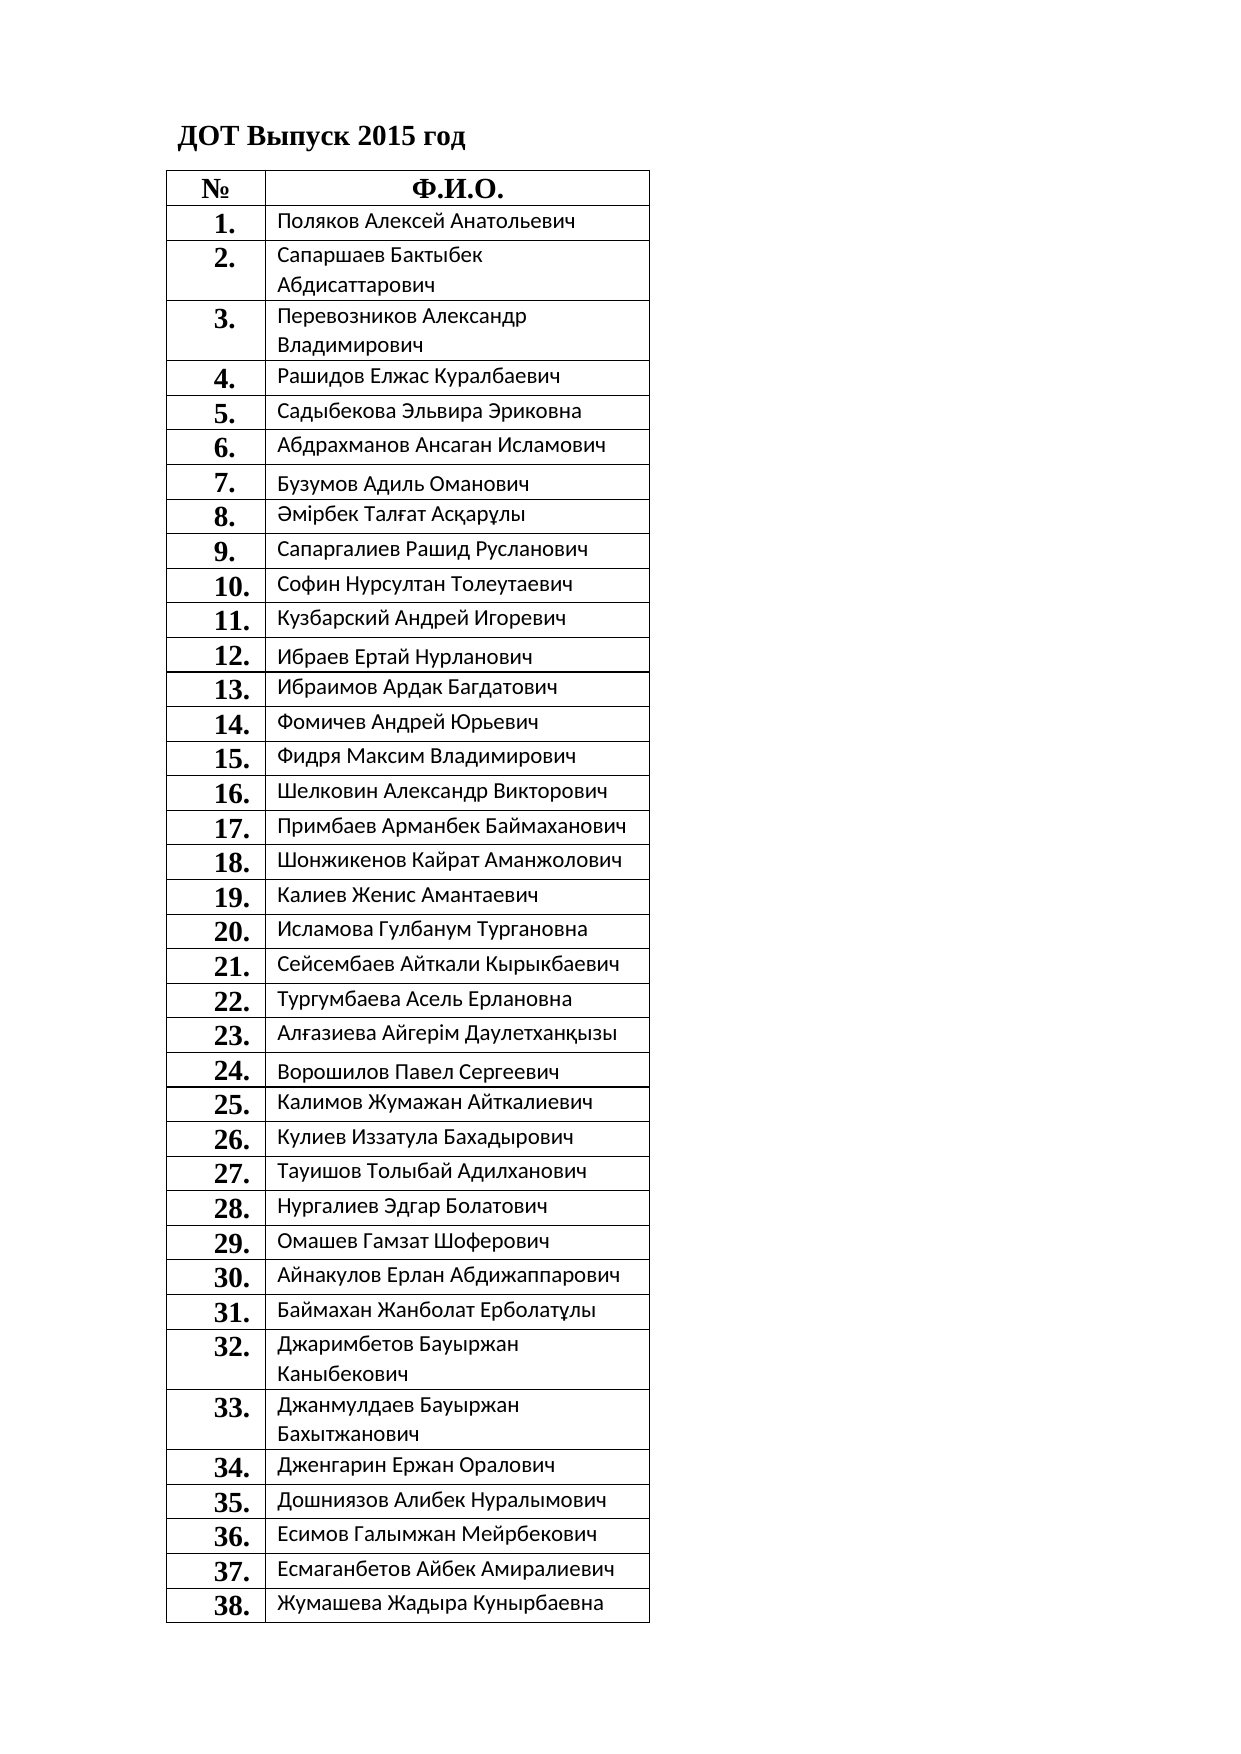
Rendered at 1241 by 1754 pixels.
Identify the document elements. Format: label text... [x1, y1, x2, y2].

table_cell [167, 845, 265, 879]
table_cell [167, 984, 265, 1017]
table_cell [167, 1450, 265, 1484]
table_cell Ворошилов Павел Сергеевич [266, 1053, 649, 1086]
table_cell Сейсембаев Айткали Кырыкбаевич [266, 949, 649, 983]
table_cell Шонжикенов Кайрат Аманжолович [266, 845, 649, 879]
table_cell Тургумбаева Асель Ерлановна [266, 984, 649, 1017]
table_cell Есимов Галымжан Мейрбекович [266, 1519, 649, 1553]
table_cell Шелковин Александр Викторович [266, 776, 649, 810]
table_cell Примбаев Арманбек Баймаханович [266, 811, 649, 844]
table_cell [167, 603, 265, 637]
table_cell Баймахан Жанболат Ерболатұлы [266, 1295, 649, 1328]
table_cell Джанмулдаев Бауыржан Бахытжанович [266, 1390, 649, 1449]
table_cell [167, 206, 265, 239]
table_cell [167, 1157, 265, 1190]
table_cell [167, 1226, 265, 1259]
table_cell [167, 1485, 265, 1518]
table_cell Кузбарский Андрей Игоревич [266, 603, 649, 637]
table_cell Джаримбетов Бауыржан Каныбекович [266, 1330, 649, 1389]
table_cell [167, 465, 265, 498]
table_cell Перевозников Александр Владимирович [266, 301, 649, 360]
table_cell [167, 742, 265, 775]
table_cell Әмірбек Талғат Асқарұлы [266, 500, 649, 533]
table_header Ф.И.О. [266, 171, 649, 205]
table_cell Калимов Жумажан Айткалиевич [266, 1088, 649, 1121]
table_cell Садыбекова Эльвира Эриковна [266, 396, 649, 429]
table_cell [167, 301, 265, 360]
table_header № [167, 171, 265, 205]
table_cell Ибраев Ертай Нурланович [266, 638, 649, 671]
table_cell [167, 569, 265, 602]
table_cell Фидря Максим Владимирович [266, 742, 649, 775]
table_cell [167, 1260, 265, 1294]
table_cell [167, 638, 265, 671]
table_cell [167, 500, 265, 533]
table_cell Софин Нурсултан Толеутаевич [266, 569, 649, 602]
table_cell [167, 1053, 265, 1086]
table_cell [167, 1589, 265, 1622]
table_cell Сапаршаев Бактыбек Абдисаттарович [266, 241, 649, 300]
text ДОТ Выпуск 2015 год [177, 118, 1152, 152]
table_cell Бузумов Адиль Оманович [266, 465, 649, 498]
table_cell Тауишов Толыбай Адилханович [266, 1157, 649, 1190]
table_cell Сапаргалиев Рашид Русланович [266, 534, 649, 568]
table_cell [167, 1018, 265, 1052]
table_cell [167, 1554, 265, 1587]
table_cell Абдрахманов Ансаган Исламович [266, 430, 649, 464]
table_cell Дженгарин Ержан Оралович [266, 1450, 649, 1484]
table_cell [167, 776, 265, 810]
table_cell Рашидов Елжас Куралбаевич [266, 361, 649, 395]
table_cell [167, 534, 265, 568]
table_cell Алғазиева Айгерім Даулетханқызы [266, 1018, 649, 1052]
table_cell [167, 880, 265, 913]
table_cell Калиев Женис Амантаевич [266, 880, 649, 913]
table_cell [167, 241, 265, 300]
table_cell [167, 361, 265, 395]
table_cell [167, 707, 265, 741]
table_cell Жумашева Жадыра Кунырбаевна [266, 1589, 649, 1622]
table_cell Айнакулов Ерлан Абдижаппарович [266, 1260, 649, 1294]
table_cell Дошниязов Алибек Нуралымович [266, 1485, 649, 1518]
table_cell [167, 1330, 265, 1389]
table_cell [167, 1295, 265, 1328]
table_cell Есмаганбетов Айбек Амиралиевич [266, 1554, 649, 1587]
table_cell [167, 811, 265, 844]
table_cell Фомичев Андрей Юрьевич [266, 707, 649, 741]
table_cell Ибраимов Ардак Багдатович [266, 673, 649, 706]
table_cell Кулиев Иззатула Бахадырович [266, 1122, 649, 1156]
table_cell [167, 396, 265, 429]
table_cell [167, 949, 265, 983]
table_cell [167, 1088, 265, 1121]
table_cell [167, 1519, 265, 1553]
table_cell [167, 673, 265, 706]
table_cell Исламова Гулбанум Тургановна [266, 915, 649, 948]
table_cell [167, 1122, 265, 1156]
table_cell [167, 1191, 265, 1225]
table_cell [167, 430, 265, 464]
table_cell Омашев Гамзат Шоферович [266, 1226, 649, 1259]
table_cell [167, 1390, 265, 1449]
table_cell [167, 915, 265, 948]
table_cell Нургалиев Эдгар Болатович [266, 1191, 649, 1225]
table_cell Поляков Алексей Анатольевич [266, 206, 649, 239]
